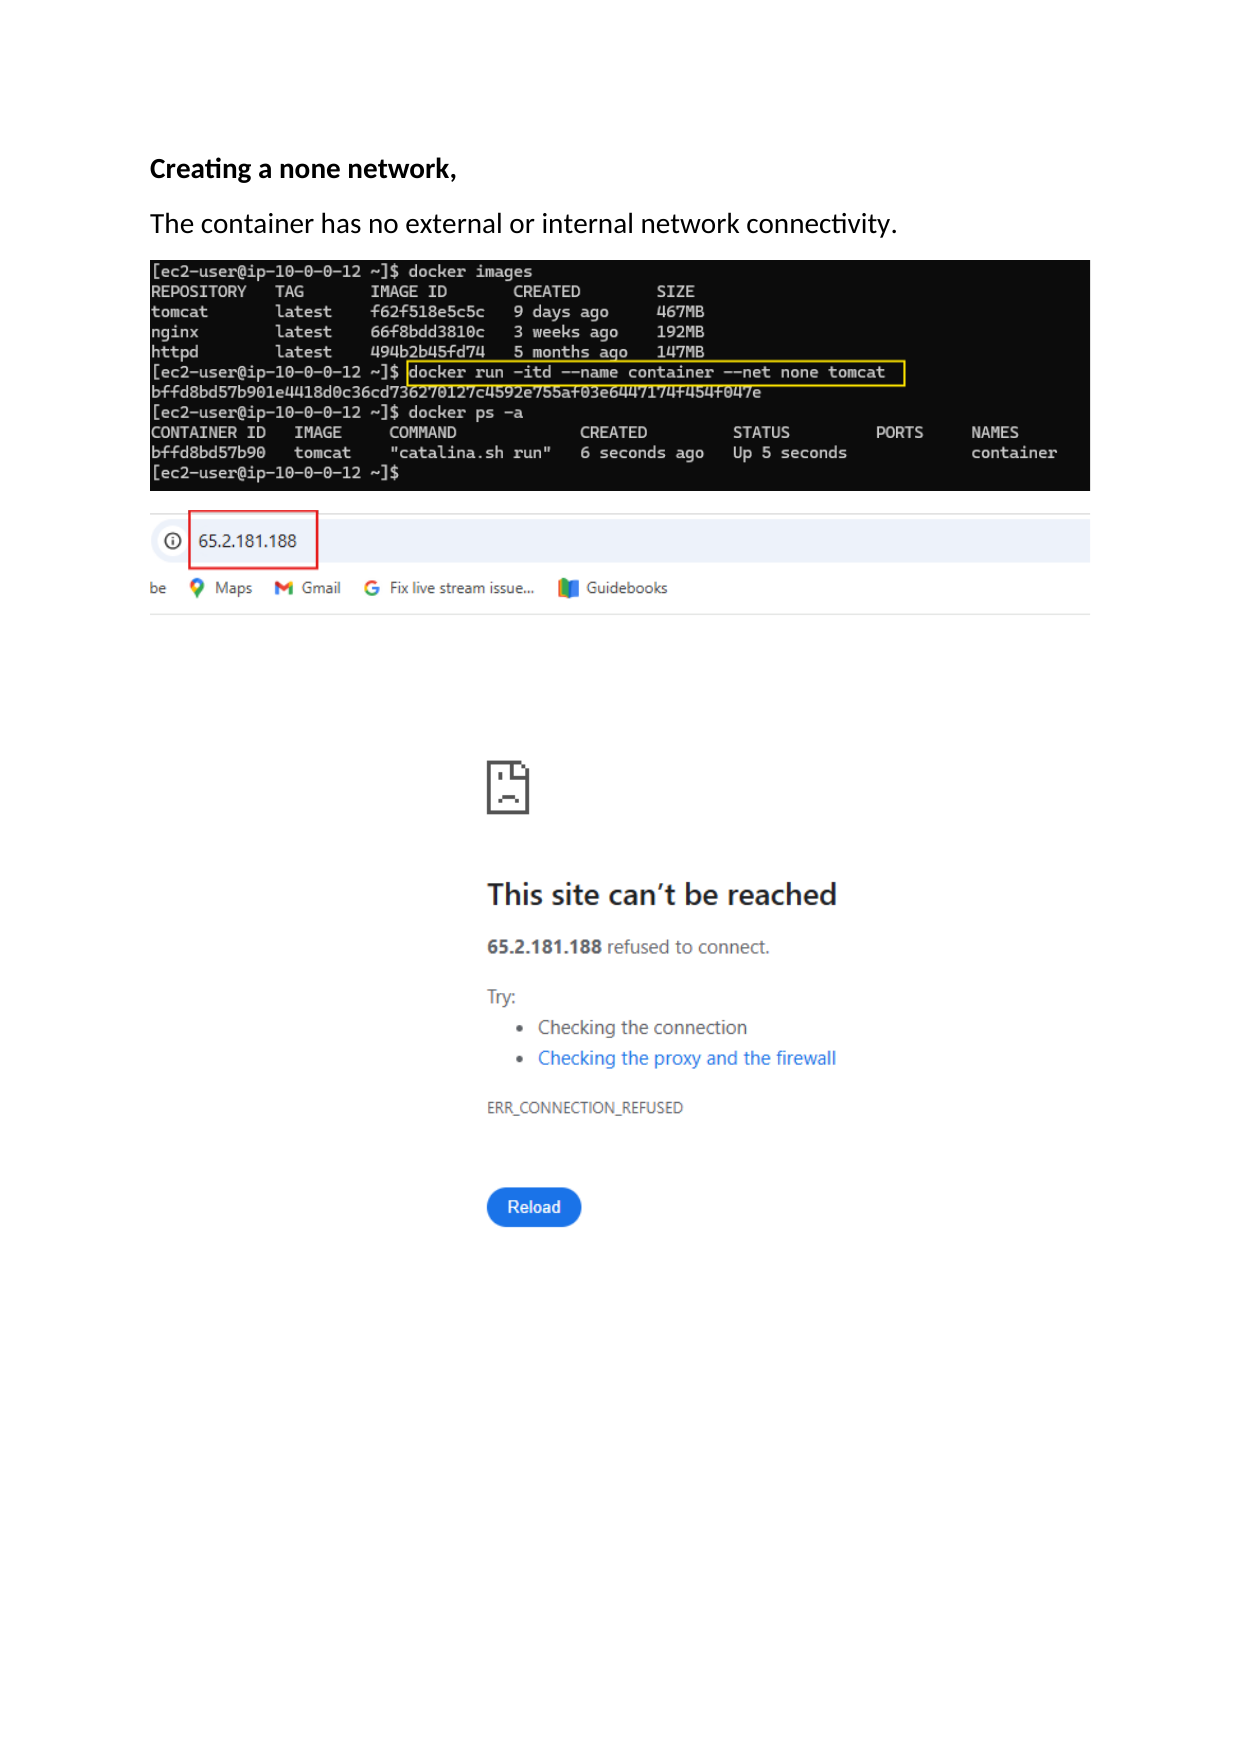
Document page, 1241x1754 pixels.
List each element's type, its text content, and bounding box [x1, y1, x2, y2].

text The container has no external or internal network connectivity. [150, 205, 1090, 241]
text Creating a none network, [150, 150, 1090, 186]
picture [150, 510, 1091, 1254]
picture [150, 260, 1091, 491]
